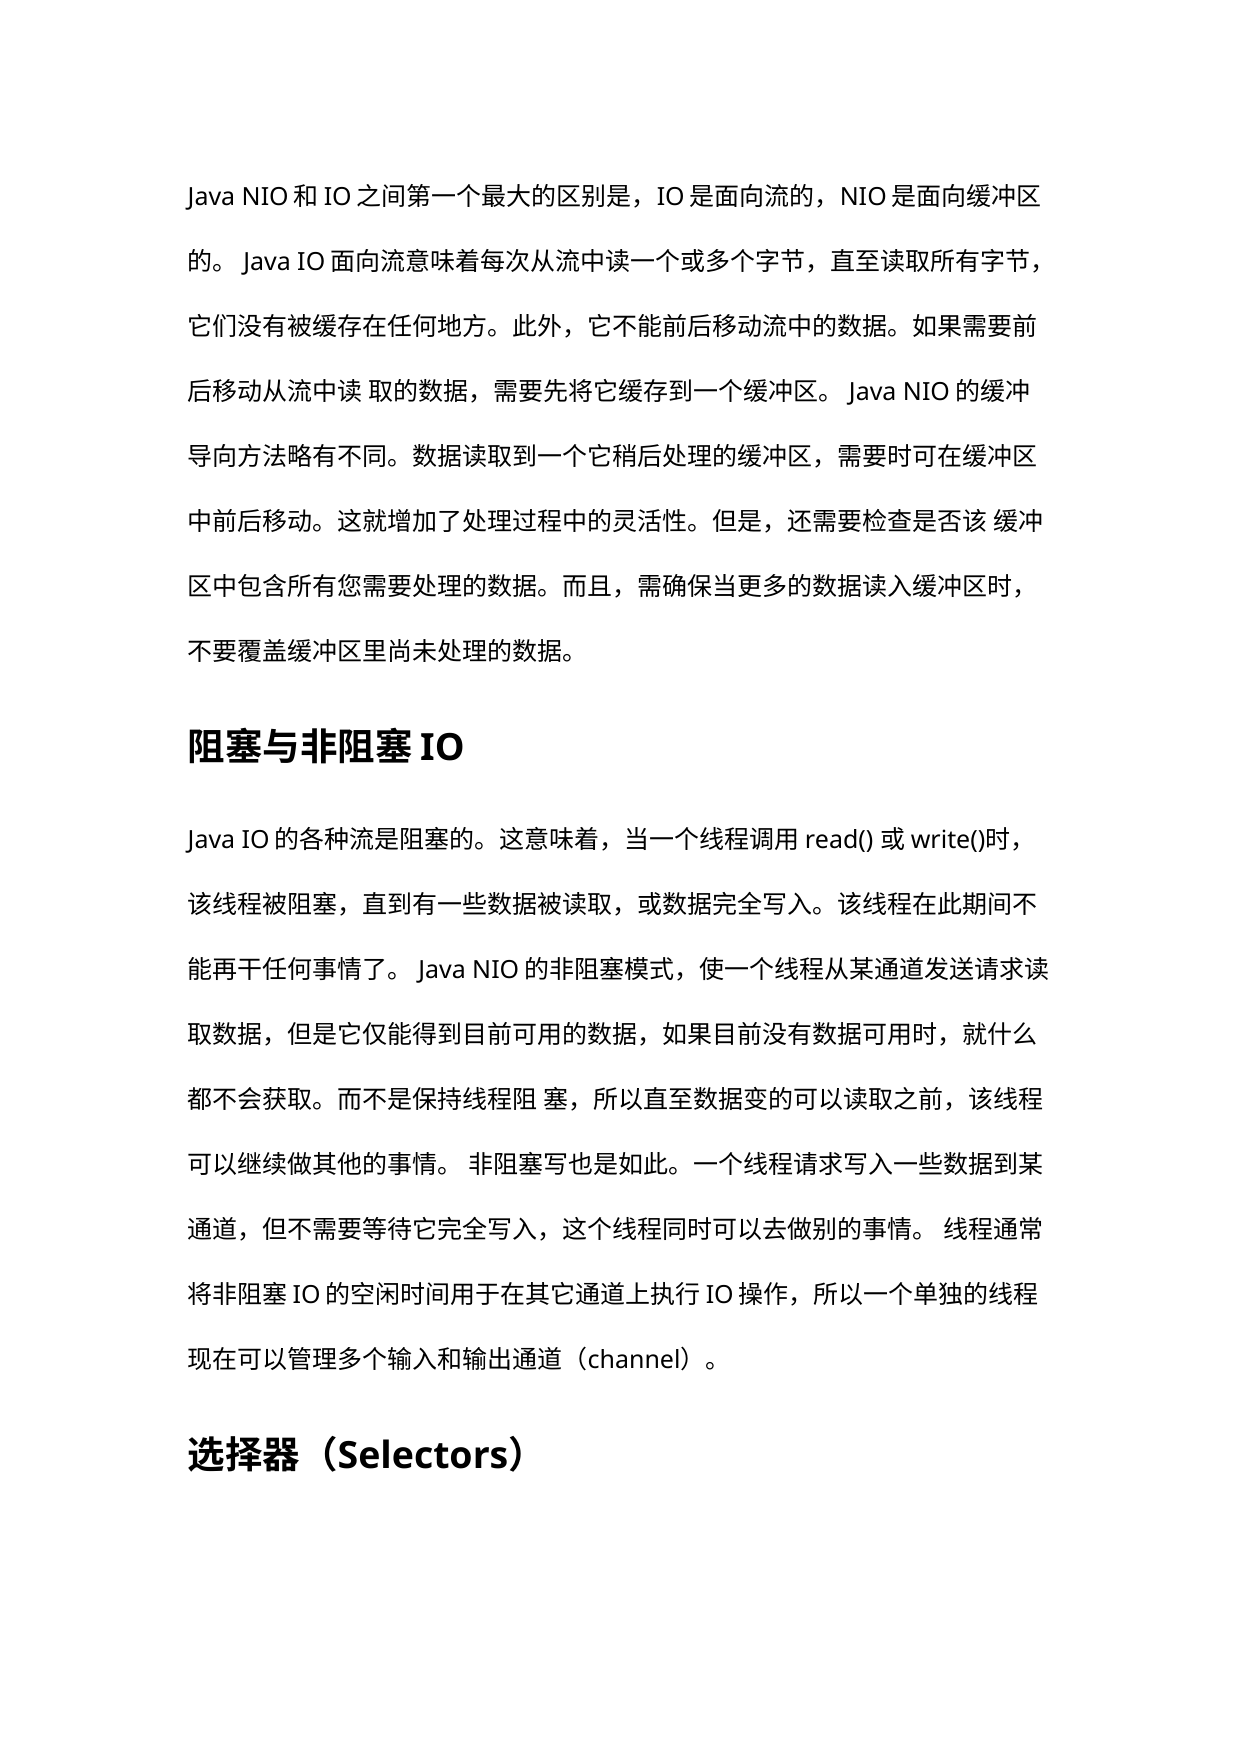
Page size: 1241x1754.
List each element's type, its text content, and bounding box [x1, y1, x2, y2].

subtitle 选择器（Selectors） [187, 1419, 1053, 1484]
subtitle 阻塞与非阻塞IO [187, 711, 1053, 776]
text Java NIO和IO之间第一个最大的区别是，IO是面向流的，NIO是面向缓冲区的。 Java IO面向流意味着每次从流中读一个或多个字节，直至读取所有字节，它们没有被缓存在任何地方。此外，它不能前后移动流中的数据。如果需要前后移动从流中读 取的数据，需要先将它缓存到一个缓冲区。 Java NIO的缓冲导向方法略有不同。数据读取到一个它稍后处理的缓冲区，需要时可在缓冲区中前后移动。这就增加了处理过程中的灵活性。但是，还需要检查是否该 缓冲区中包含所有您需要处理的数据。而且，需确保当更多的数据读入缓冲区时，不要覆盖缓冲区里尚未处理的数据。 [187, 162, 1053, 682]
text Java IO的各种流是阻塞的。这意味着，当一个线程调用read() 或 write()时，该线程被阻塞，直到有一些数据被读取，或数据完全写入。该线程在此期间不能再干任何事情了。 Java NIO的非阻塞模式，使一个线程从某通道发送请求读取数据，但是它仅能得到目前可用的数据，如果目前没有数据可用时，就什么都不会获取。而不是保持线程阻 塞，所以直至数据变的可以读取之前，该线程可以继续做其他的事情。 非阻塞写也是如此。一个线程请求写入一些数据到某通道，但不需要等待它完全写入，这个线程同时可以去做别的事情。 线程通常将非阻塞IO的空闲时间用于在其它通道上执行IO操作，所以一个单独的线程现在可以管理多个输入和输出通道（channel）。 [187, 805, 1053, 1390]
